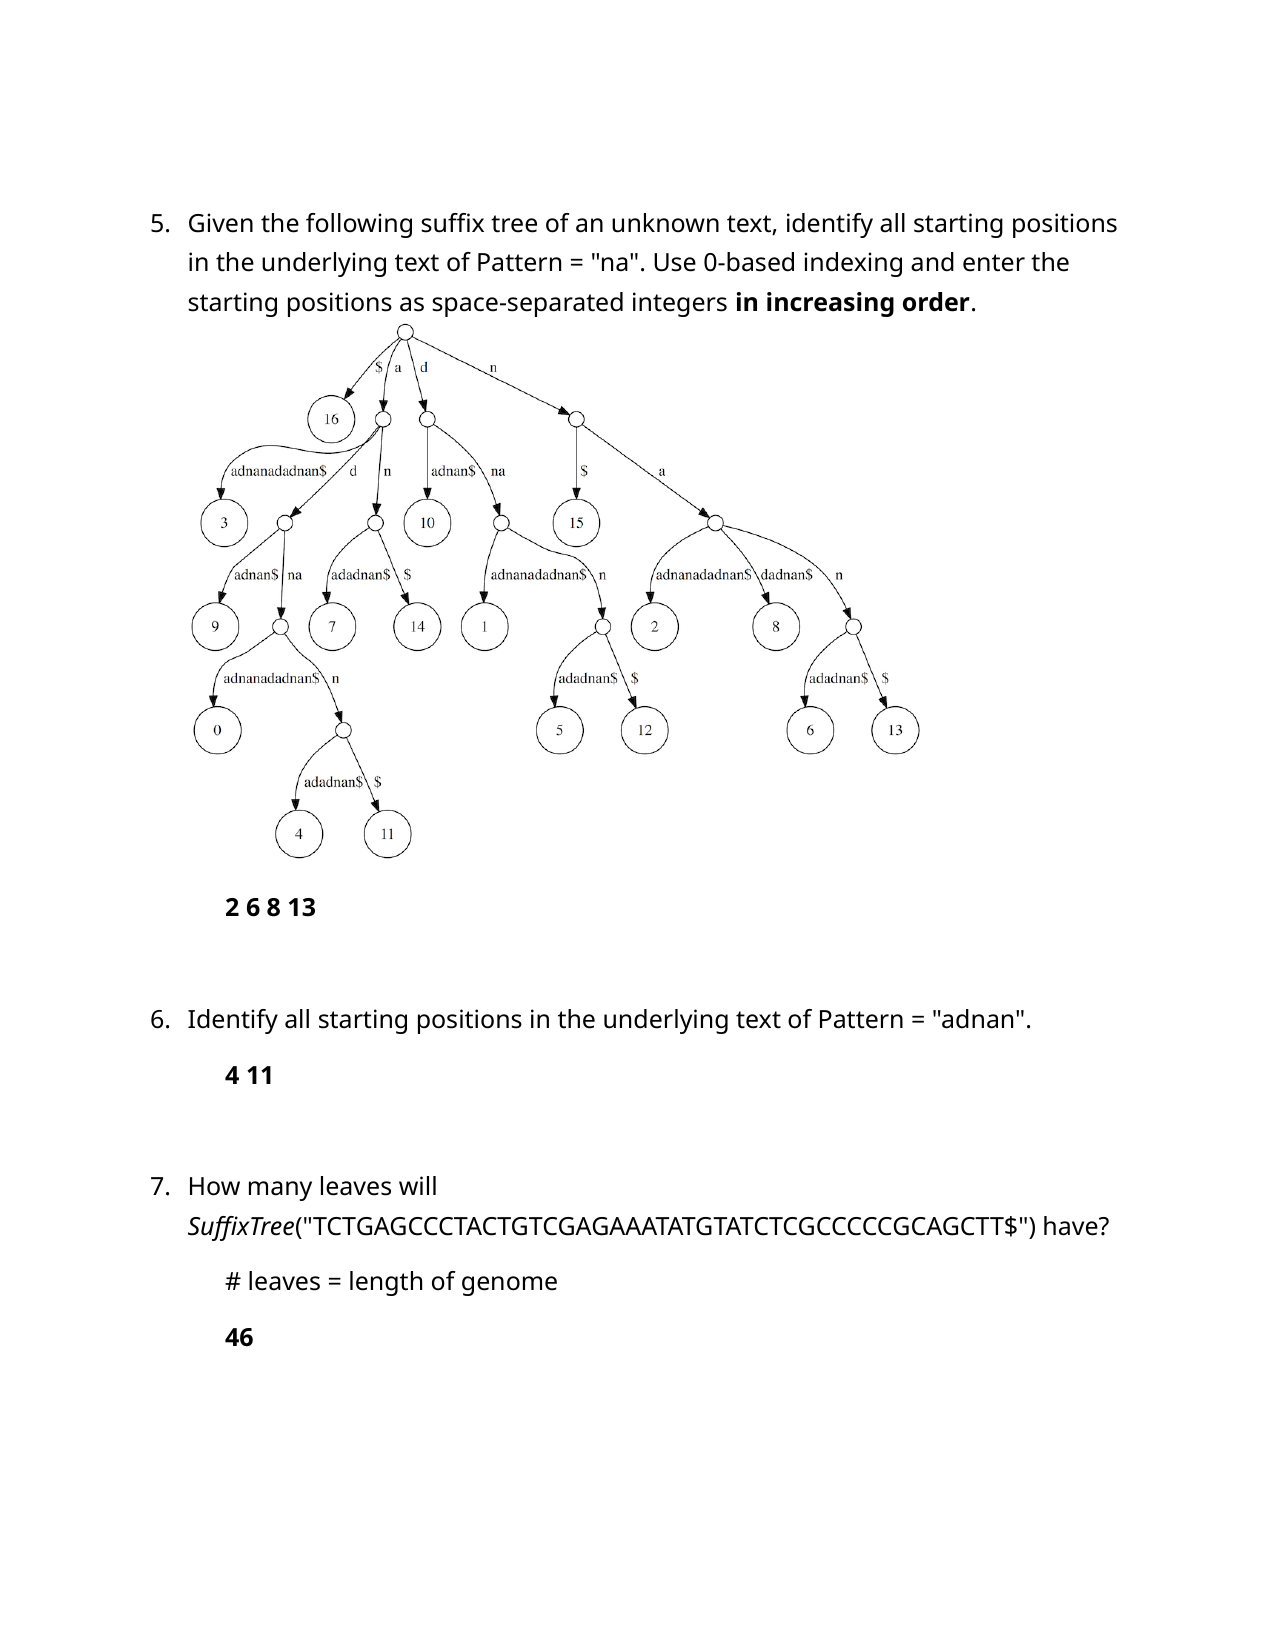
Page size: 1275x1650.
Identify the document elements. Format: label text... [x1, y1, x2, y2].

text 4 11 [225, 1057, 1125, 1091]
list Given the following suffix tree of an unknown text, identify all starting positions in the underlying text of Pattern = "na". Use 0-based indexing and enter the starting positions as space-separated integers in increasing order. [150, 206, 1125, 318]
text 2 6 8 13 [150, 890, 1125, 924]
list Identify all starting positions in the underlying text of Pattern = "adnan". [150, 1001, 1125, 1036]
picture [187, 323, 928, 868]
text # leaves = length of genome [225, 1264, 1125, 1298]
text 46 [225, 1320, 1125, 1354]
list How many leaves will SuffixTree("TCTGAGCCCTACTGTCGAGAAATATGTATCTCGCCCCCGCAGCTT$") have? [150, 1169, 1125, 1242]
